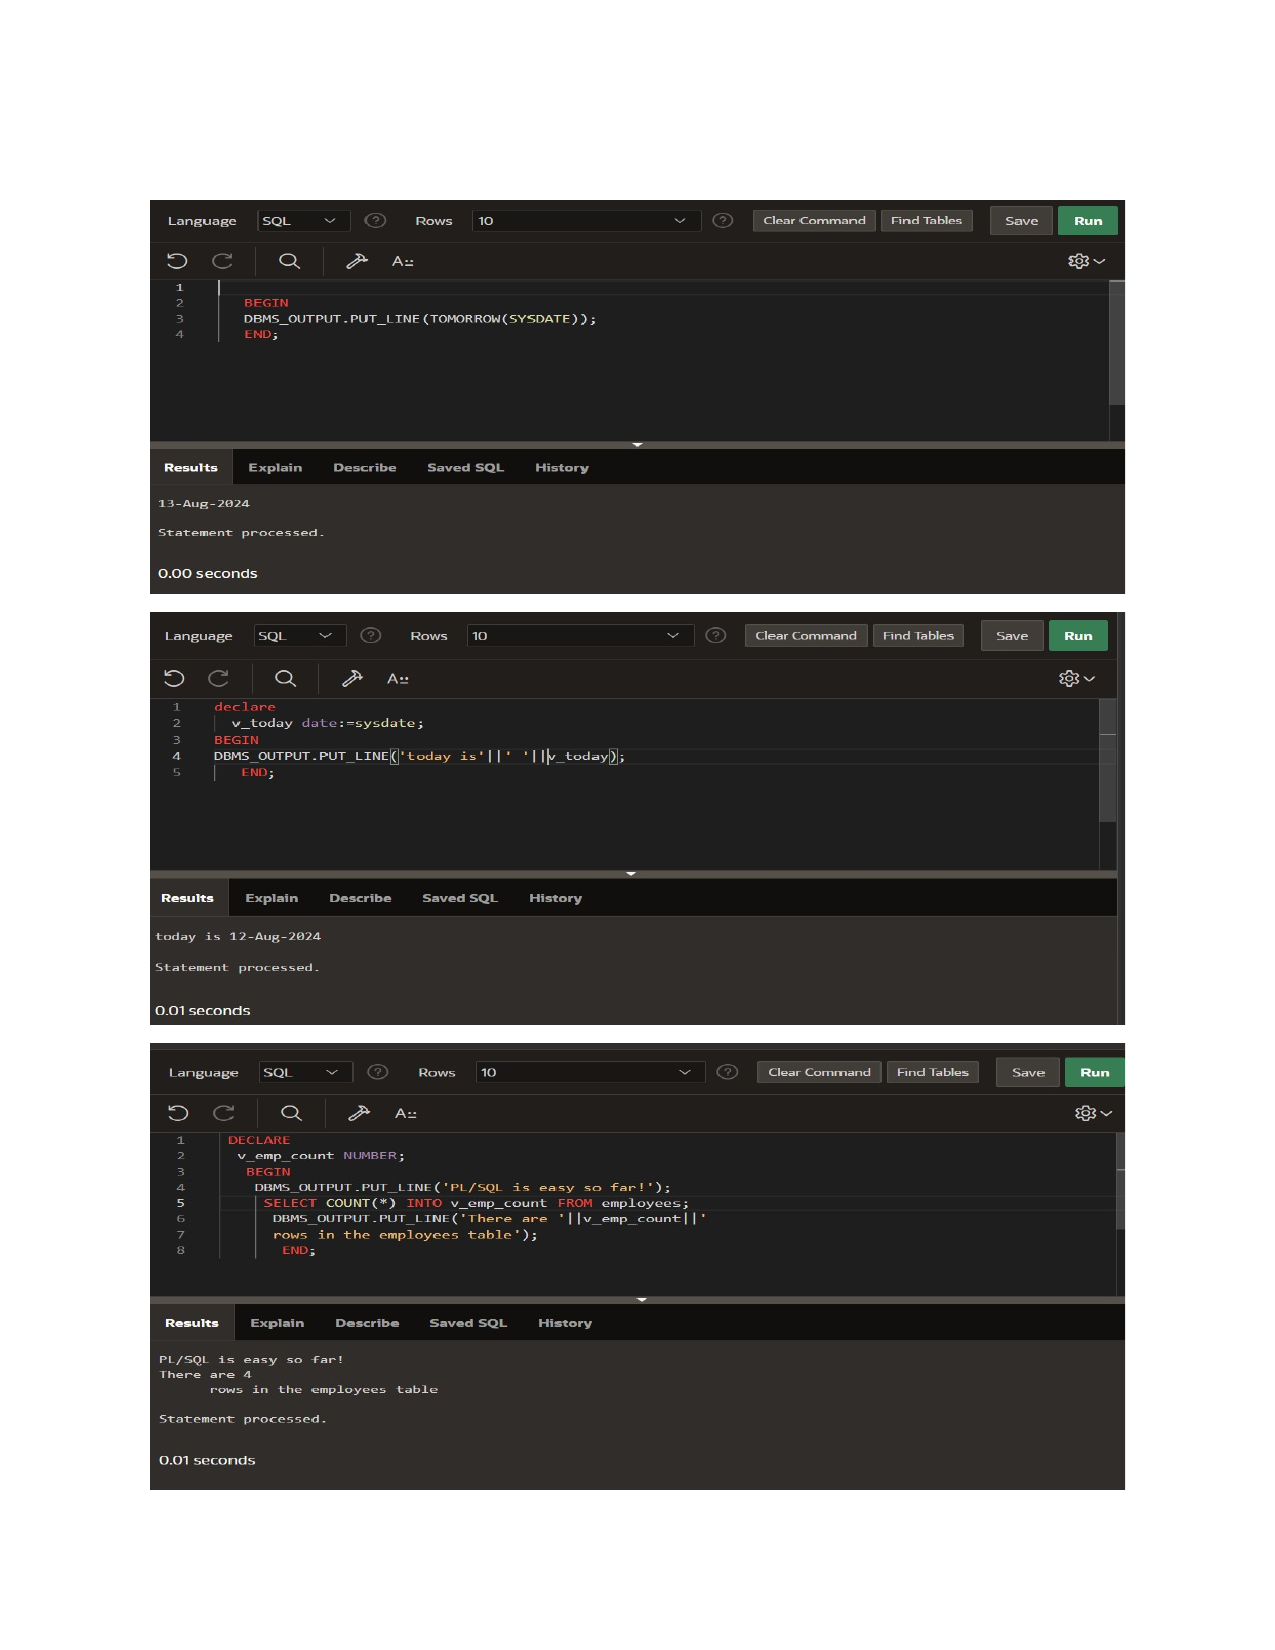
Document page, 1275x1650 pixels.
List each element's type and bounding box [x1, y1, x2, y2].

picture [150, 612, 1125, 1025]
picture [150, 1043, 1125, 1490]
picture [150, 200, 1125, 594]
